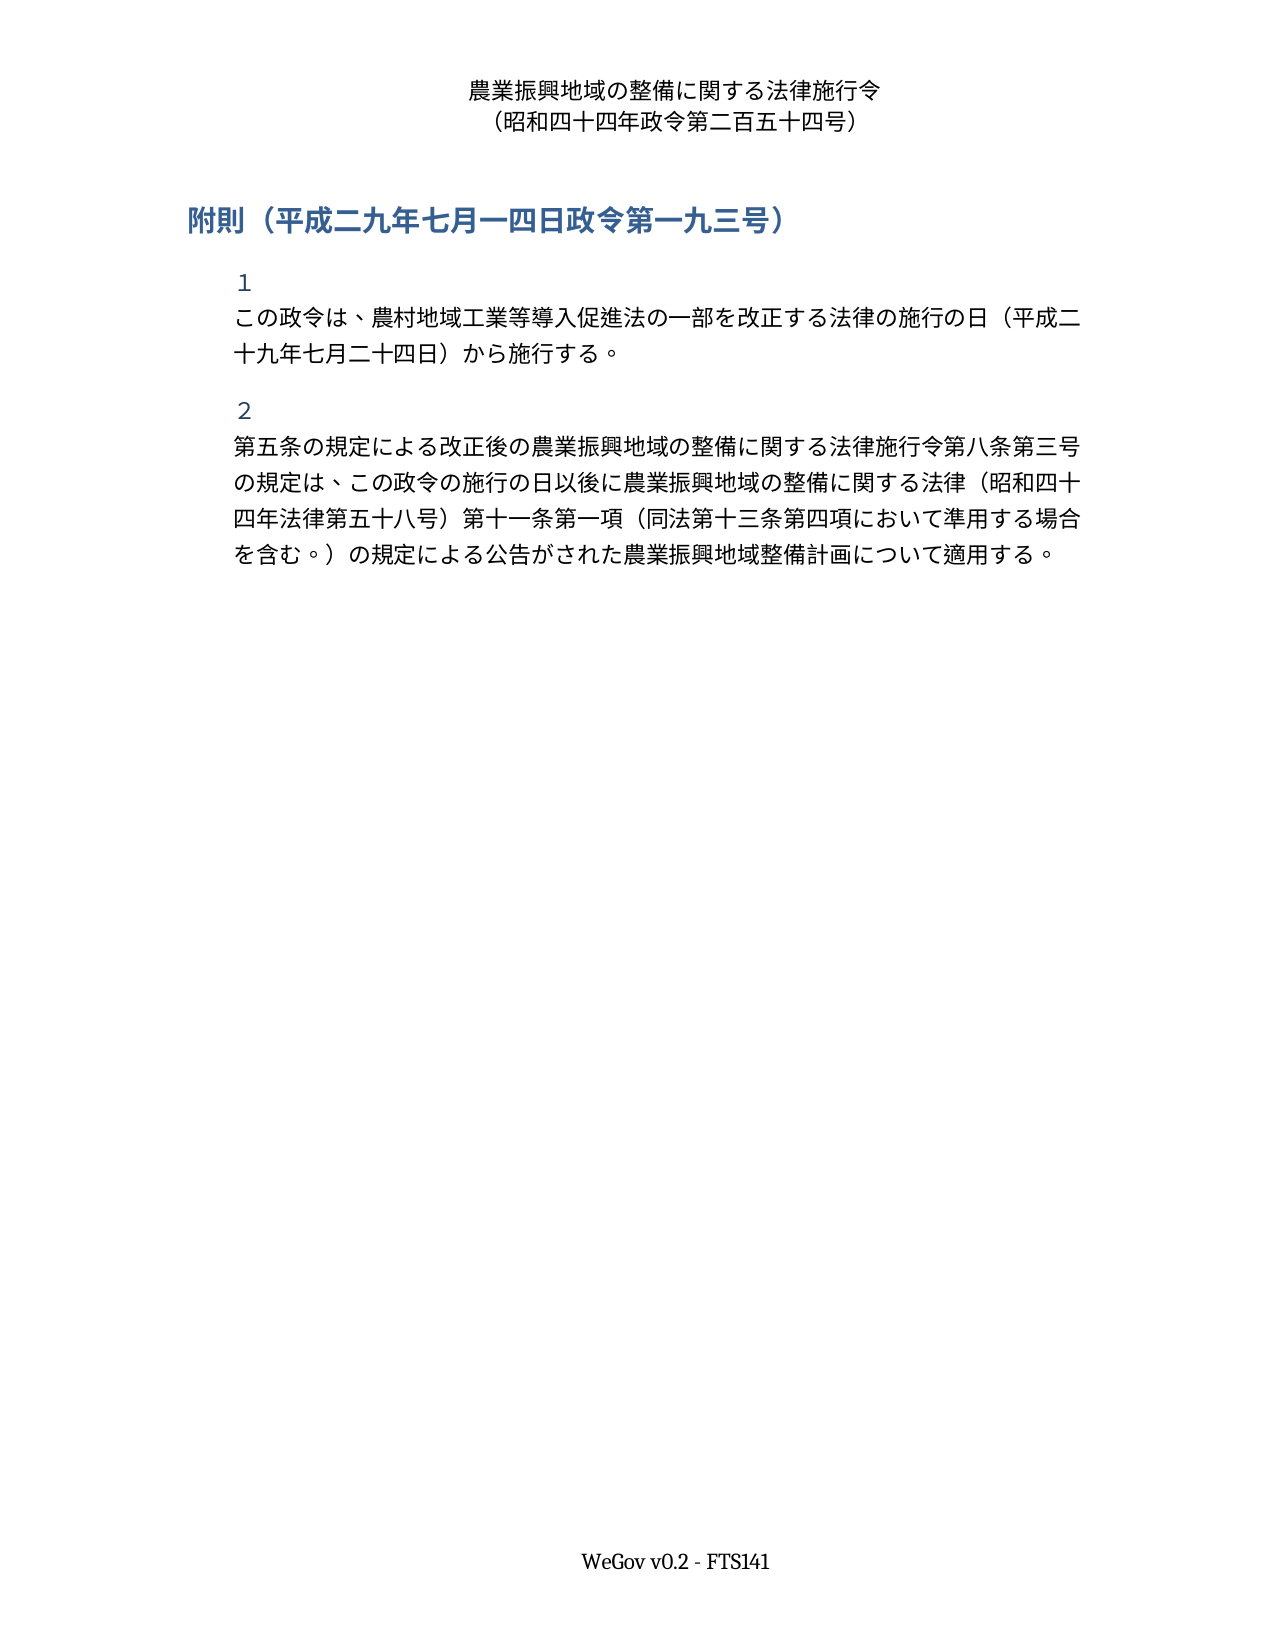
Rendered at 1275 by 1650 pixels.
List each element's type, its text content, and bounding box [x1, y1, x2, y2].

subtitle １ [233, 266, 1087, 298]
subtitle 附則（平成二九年七月一四日政令第一九三号） [187, 200, 1087, 240]
text この政令は、農村地域工業等導入促進法の一部を改正する法律の施行の日（平成二十九年七月二十四日）から施行する。 [233, 302, 1087, 369]
text 第五条の規定による改正後の農業振興地域の整備に関する法律施行令第八条第三号の規定は、この政令の施行の日以後に農業振興地域の整備に関する法律（昭和四十四年法律第五十八号）第十一条第一項（同法第十三条第四項において準用する場合を含む。）の規定による公告がされた農業振興地域整備計画について適用する。 [233, 431, 1087, 570]
subtitle ２ [233, 395, 1087, 426]
